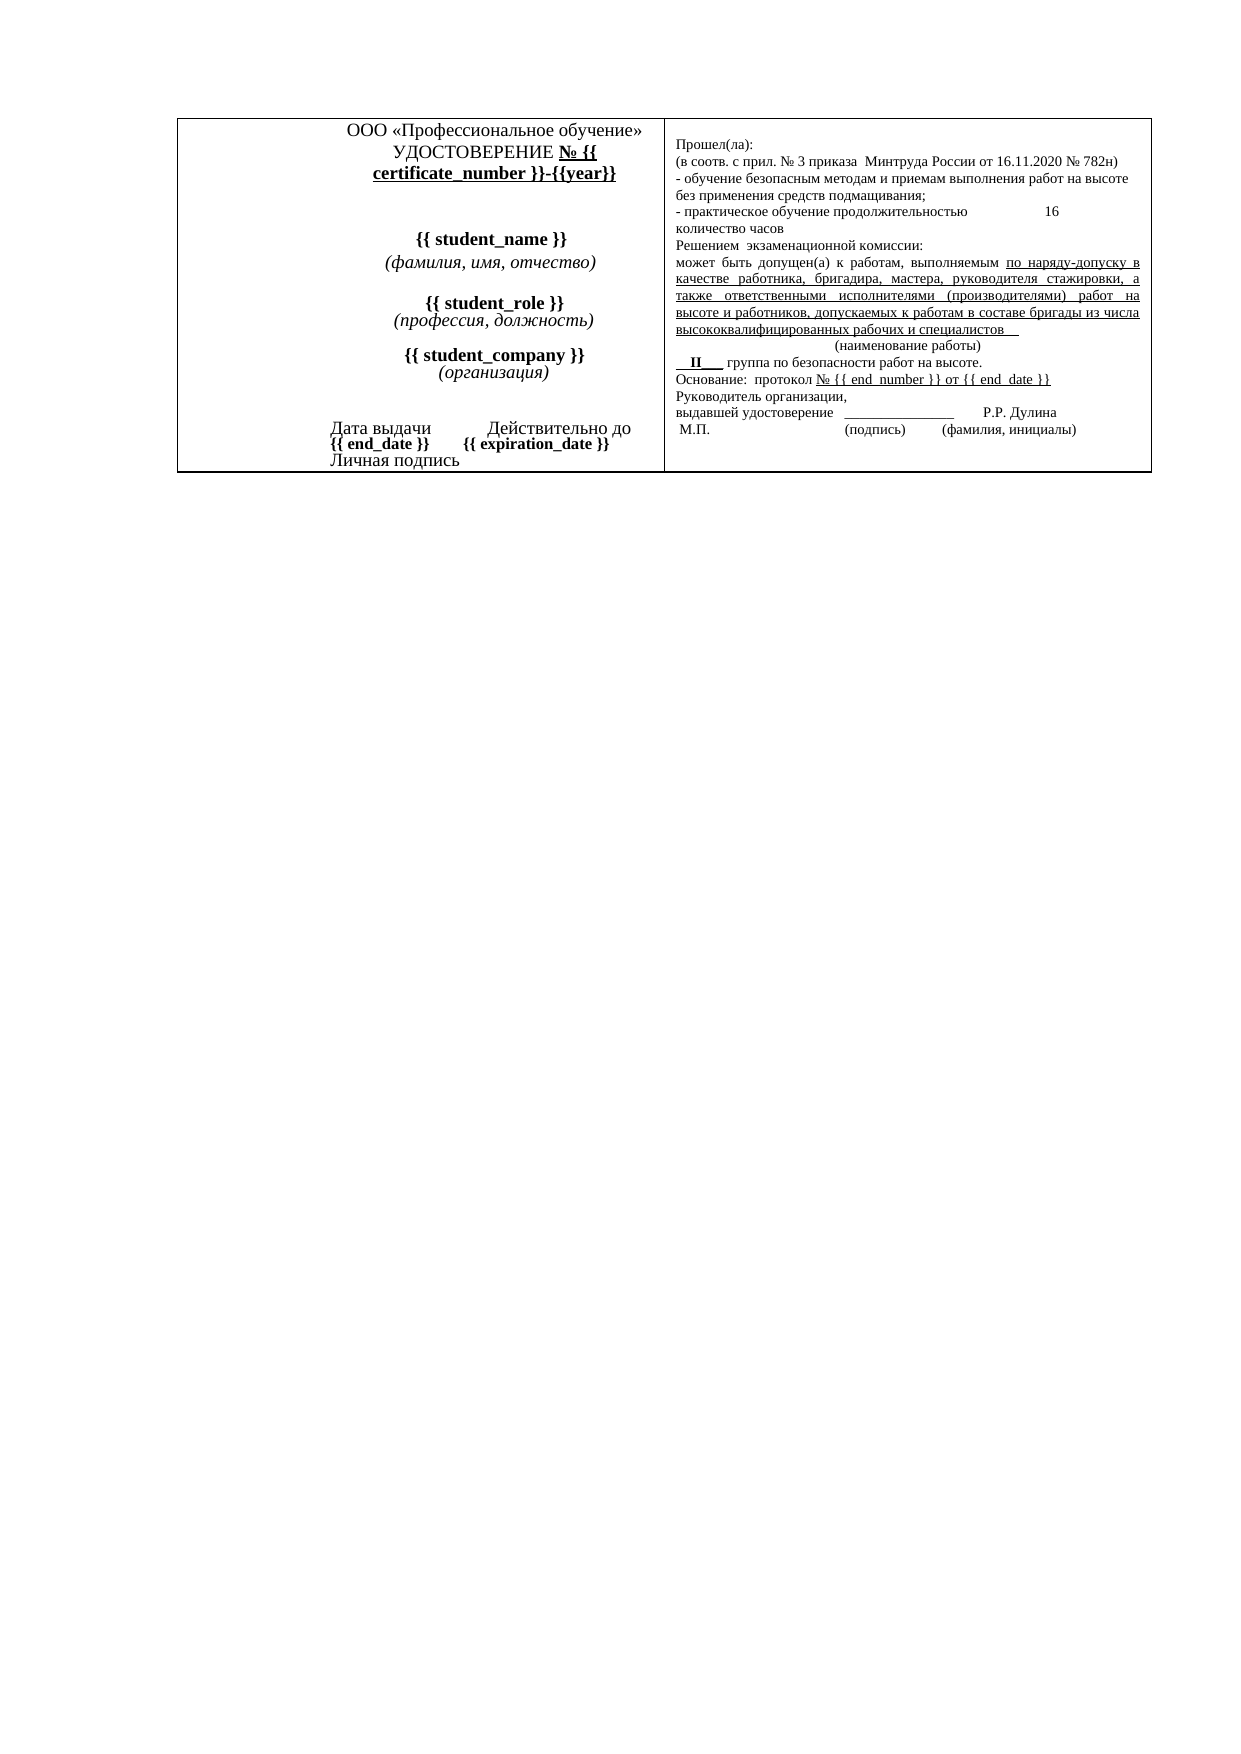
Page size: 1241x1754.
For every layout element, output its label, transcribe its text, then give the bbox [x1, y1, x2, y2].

table_header [178, 119, 325, 471]
table_header Прошел(ла): (в соотв. с прил. № 3 приказа Минтруда России от 16.11.2020 № 782н) - обучение безопасным методам и приемам выполнения работ на высоте без применения средств подмащивания; - практическое обучение продолжительностью 16 количество часов Решением экзаменационной комиссии: может быть допущен(а) к работам, выполняемым по наряду-допуску в качестве работника, бригадира, мастера, руководителя стажировки, а также ответственными исполнителями (производителями) работ на высоте и работников, допускаемых к работам в составе бригады из числа высококвалифицированных рабочих и специалистов (наименование работы) II___ группа по безопасности работ на высоте. Основание: протокол № {{ end_number }} от {{ end_date }} Руководитель организации, выдавшей удостоверение _______________ Р.Р. Дулина М.П. (подпись) (фамилия, инициалы) [665, 119, 1151, 471]
table_header ООО «Профессиональное обучение» УДОСТОВЕРЕНИЕ № {{ certificate_number }}-{{year}} {{ student_name }} (фамилия, имя, отчество) {{ student_role }} (профессия, должность) {{ student_company }} (организация) Дата выдачи Действительно до {{ end_date }} {{ expiration_date }} Личная подпись [325, 119, 664, 471]
